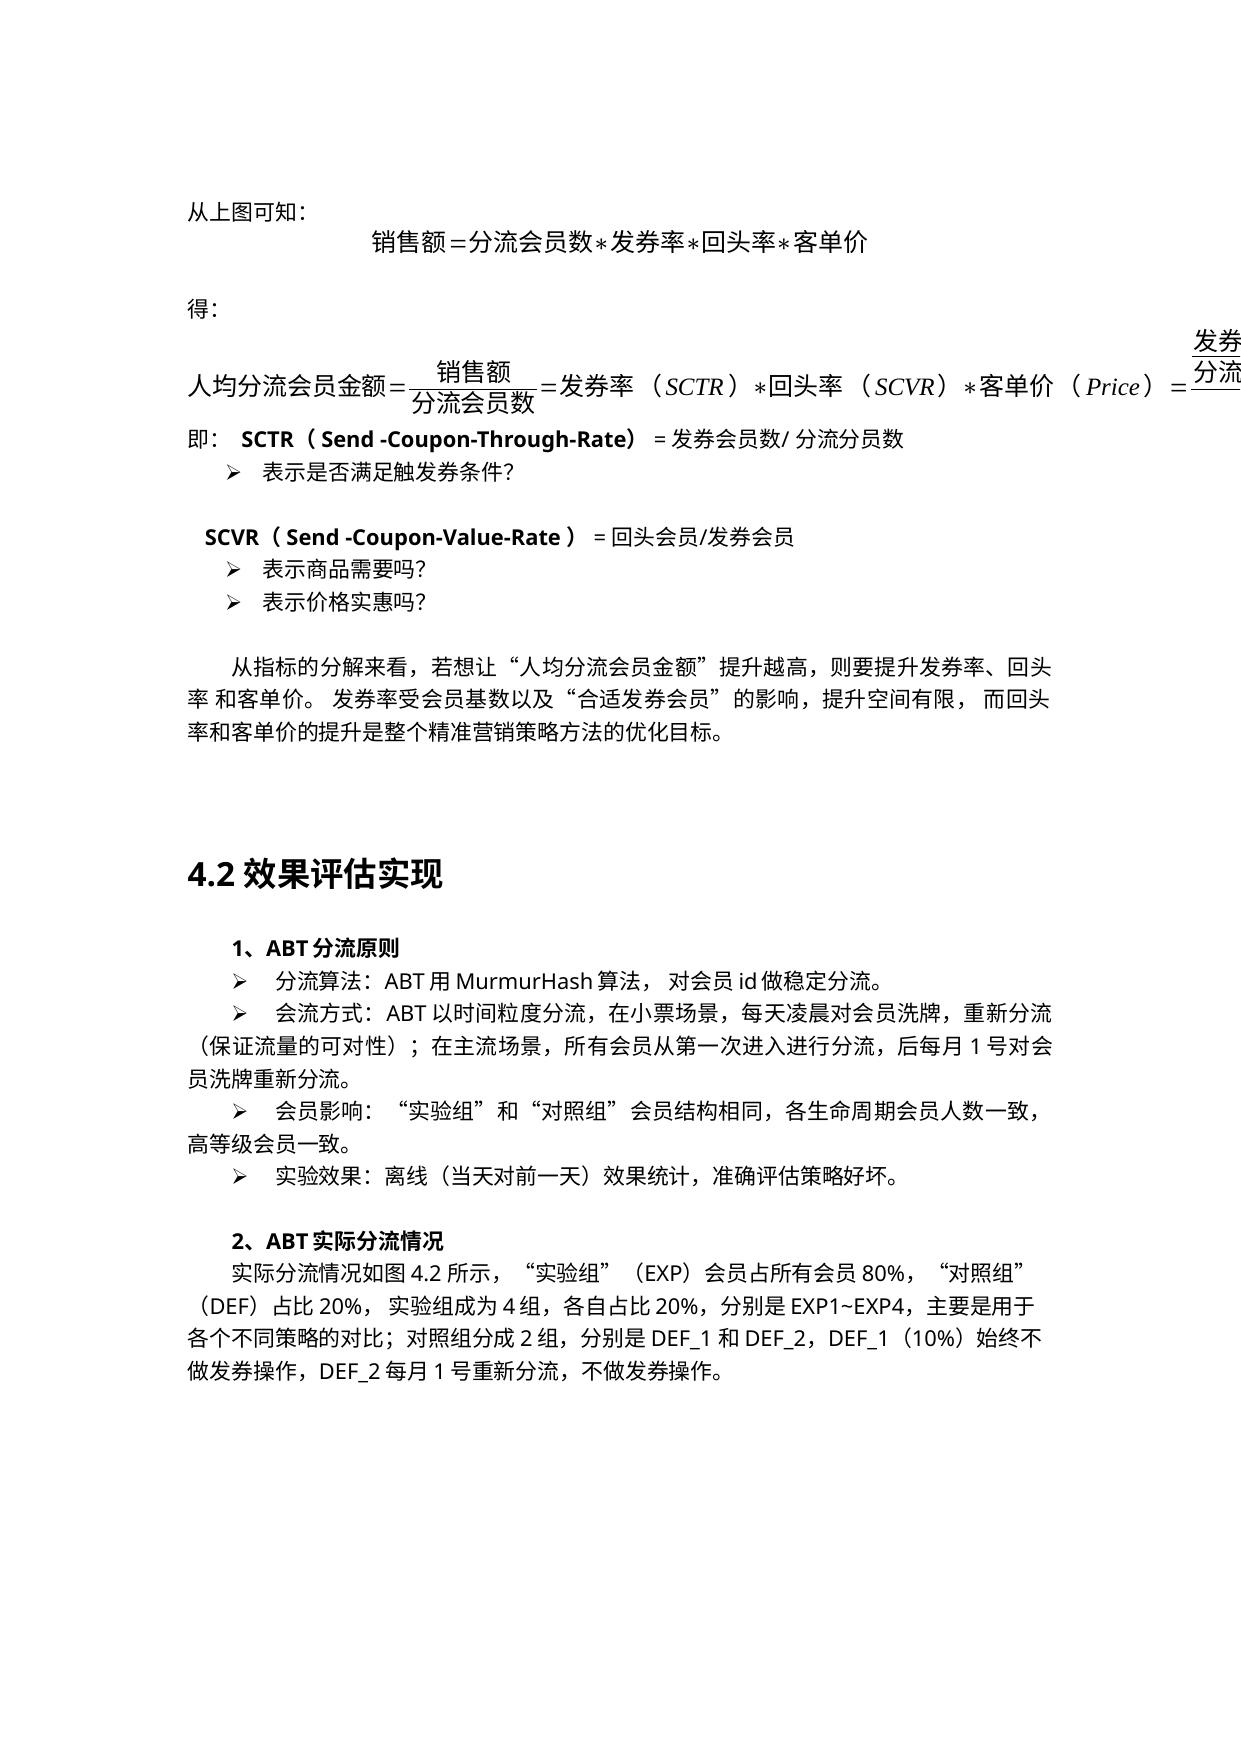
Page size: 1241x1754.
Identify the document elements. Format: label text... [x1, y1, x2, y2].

list 表示商品需要吗？ [225, 552, 1053, 584]
text 从指标的分解来看，若想让“人均分流会员金额”提升越高，则要提升发券率、回头率 和客单价。 发券率受会员基数以及“合适发券会员”的影响，提升空间有限， 而回头率和客单价的提升是整个精准营销策略方法的优化目标。 [187, 649, 1053, 747]
list 会员影响：“实验组”和“对照组”会员结构相同，各生命周期会员人数一致，高等级会员一致。 [187, 1094, 1053, 1159]
subtitle 4.2 效果评估实现 [187, 839, 1053, 904]
text 即： SCTR（ Send -Coupon-Through-Rate） = 发券会员数/ 分流分员数 [187, 422, 1053, 454]
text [187, 1256, 1053, 1386]
list 会流方式：ABT以时间粒度分流，在小票场景，每天凌晨对会员洗牌，重新分流（保证流量的可对性）；在主流场景，所有会员从第一次进入进行分流，后每月1号对会员洗牌重新分流。 [187, 996, 1053, 1094]
text 得： [187, 292, 1053, 324]
list 实验效果：离线（当天对前一天）效果统计，准确评估策略好坏。 [187, 1159, 1053, 1191]
list 表示是否满足触发券条件？ [225, 454, 1053, 487]
text 2、ABT实际分流情况 [187, 1224, 1053, 1256]
list 分流算法：ABT用MurmurHash算法， 对会员id做稳定分流。 [187, 964, 1053, 996]
text SCVR（ Send -Coupon-Value-Rate ） = 回头会员/发券会员 [187, 519, 1053, 552]
text 1、ABT分流原则 [187, 931, 1053, 964]
list 表示价格实惠吗？ [225, 584, 1053, 617]
text 从上图可知： [187, 194, 1053, 227]
